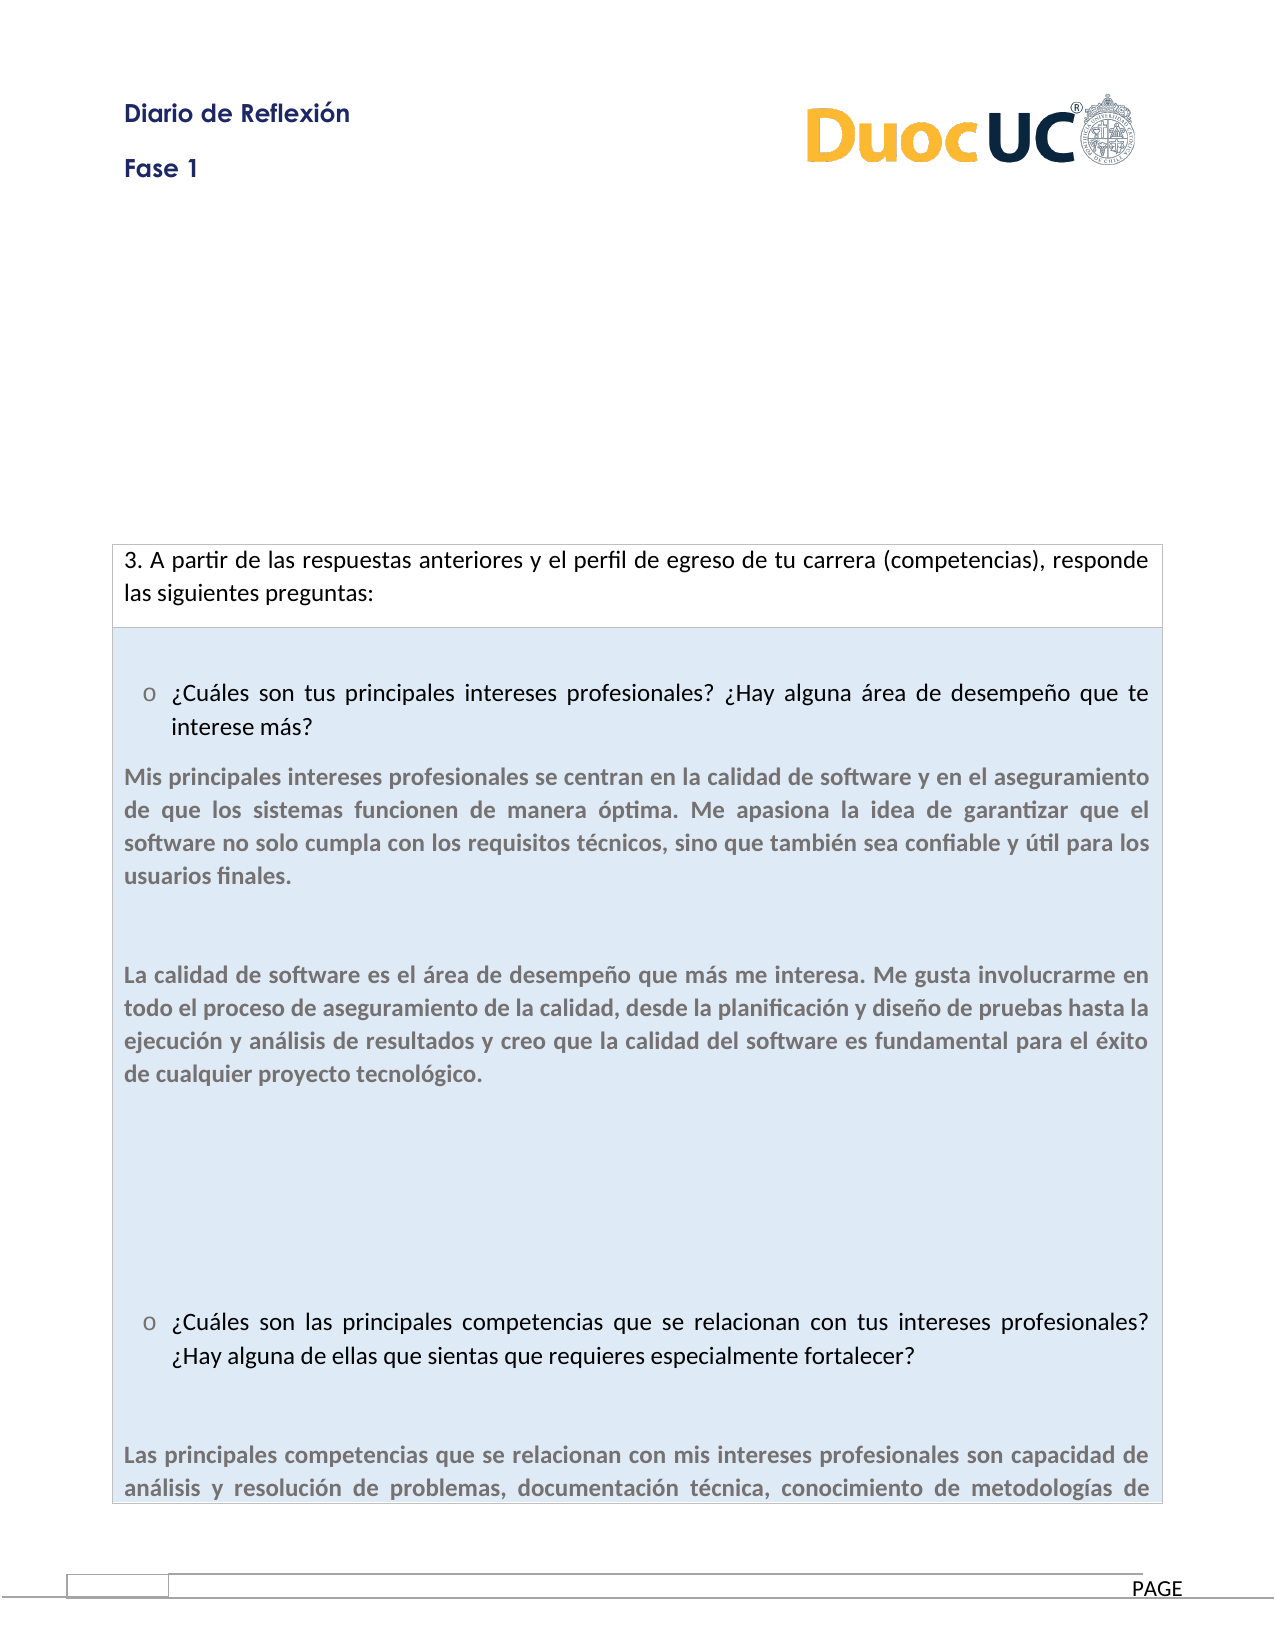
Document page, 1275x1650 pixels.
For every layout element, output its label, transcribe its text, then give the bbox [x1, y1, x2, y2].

picture [807, 94, 1135, 165]
table_header 3. A partir de las respuestas anteriores y el perfil de egreso de tu carrera (competencias), responde las siguientes preguntas: [113, 545, 1162, 627]
